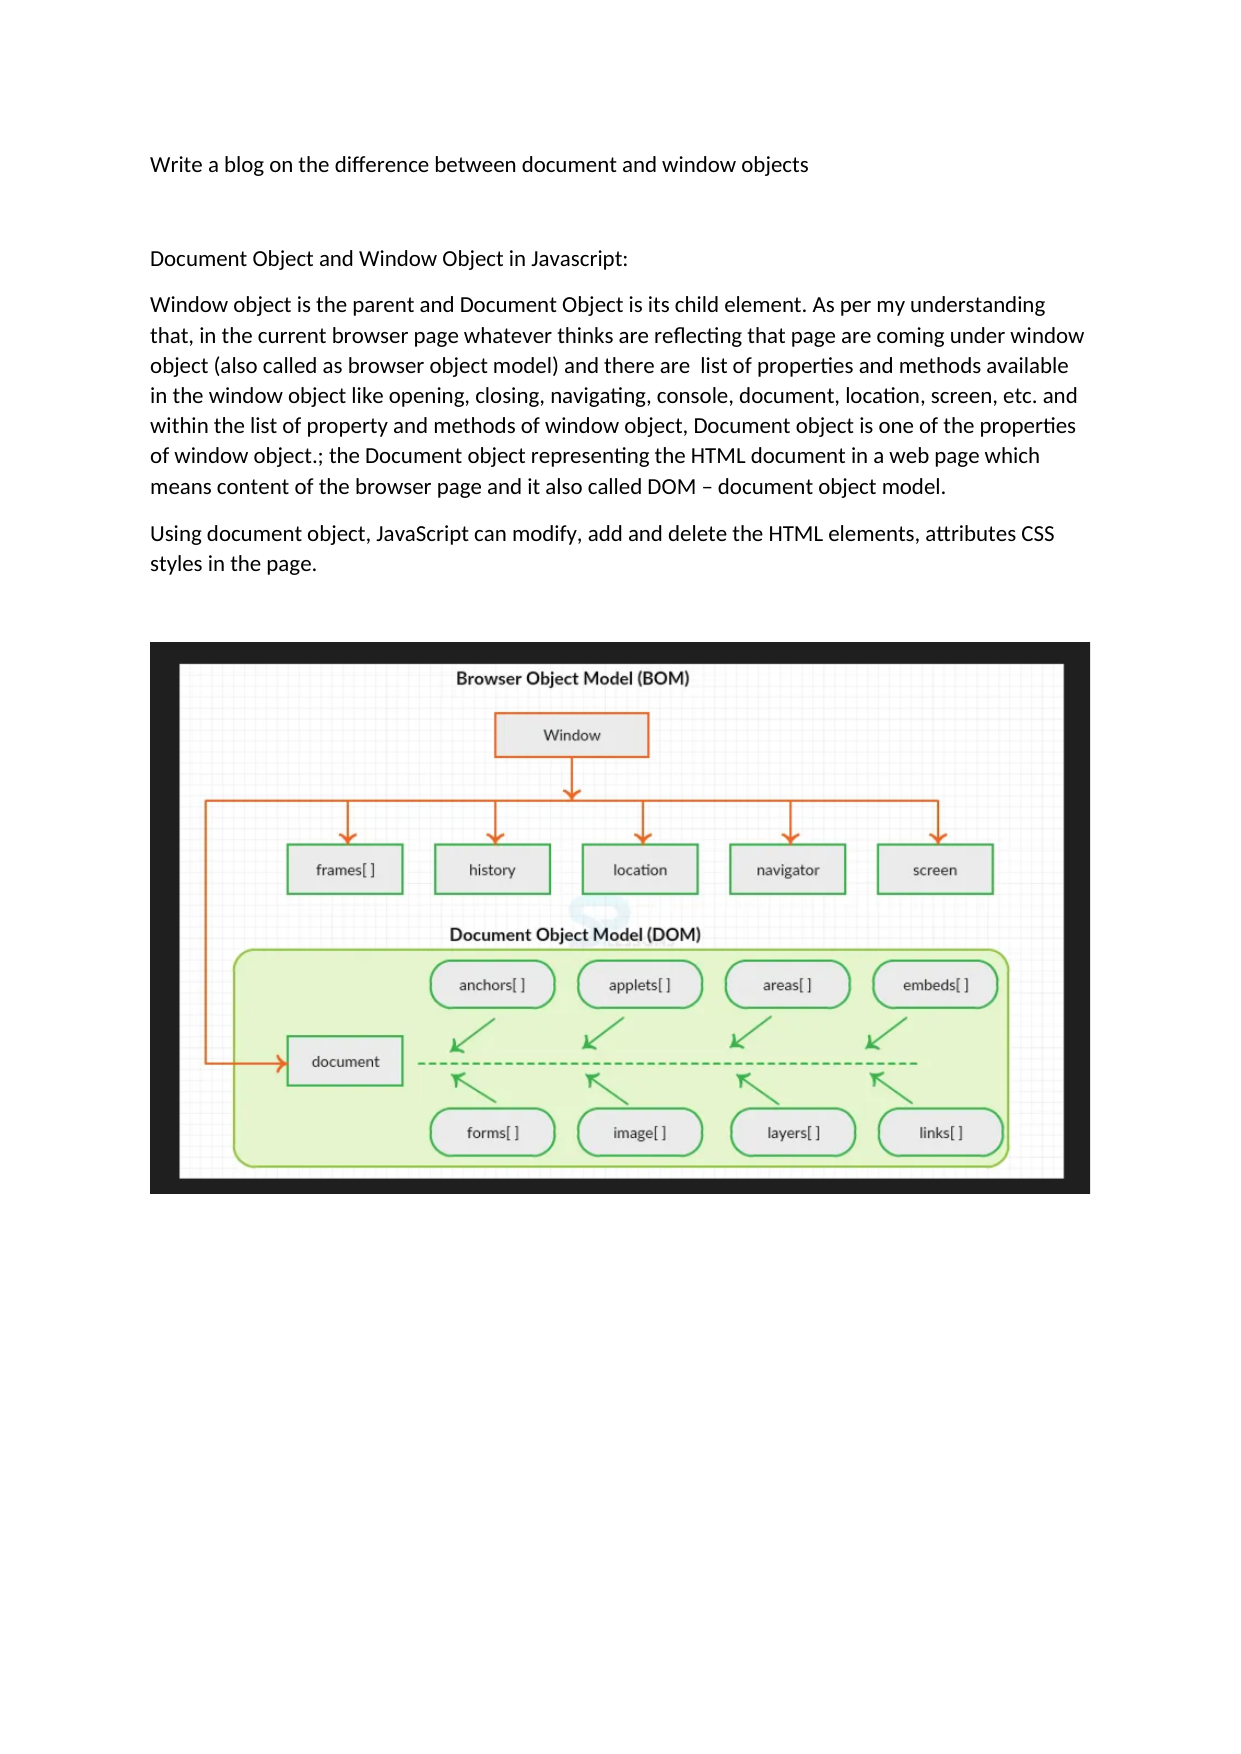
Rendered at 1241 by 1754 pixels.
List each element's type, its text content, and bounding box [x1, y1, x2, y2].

picture [150, 642, 1091, 1194]
text Document Object and Window Object in Javascript: [150, 244, 1090, 272]
text Window object is the parent and Document Object is its child element. As per my understanding that, in the current browser page whatever thinks are reflecting that page are coming under window object (also called as browser object model) and there are list of properties and methods available in the window object like opening, closing, navigating, console, document, location, screen, etc. and within the list of property and methods of window object, Document object is one of the properties of window object.; the Document object representing the HTML document in a web page which means content of the browser page and it also called DOM – document object model. [150, 291, 1090, 500]
text Using document object, JavaScript can modify, add and delete the HTML elements, attributes CSS styles in the page. [150, 519, 1090, 577]
text Write a blog on the difference between document and window objects [150, 150, 1090, 178]
